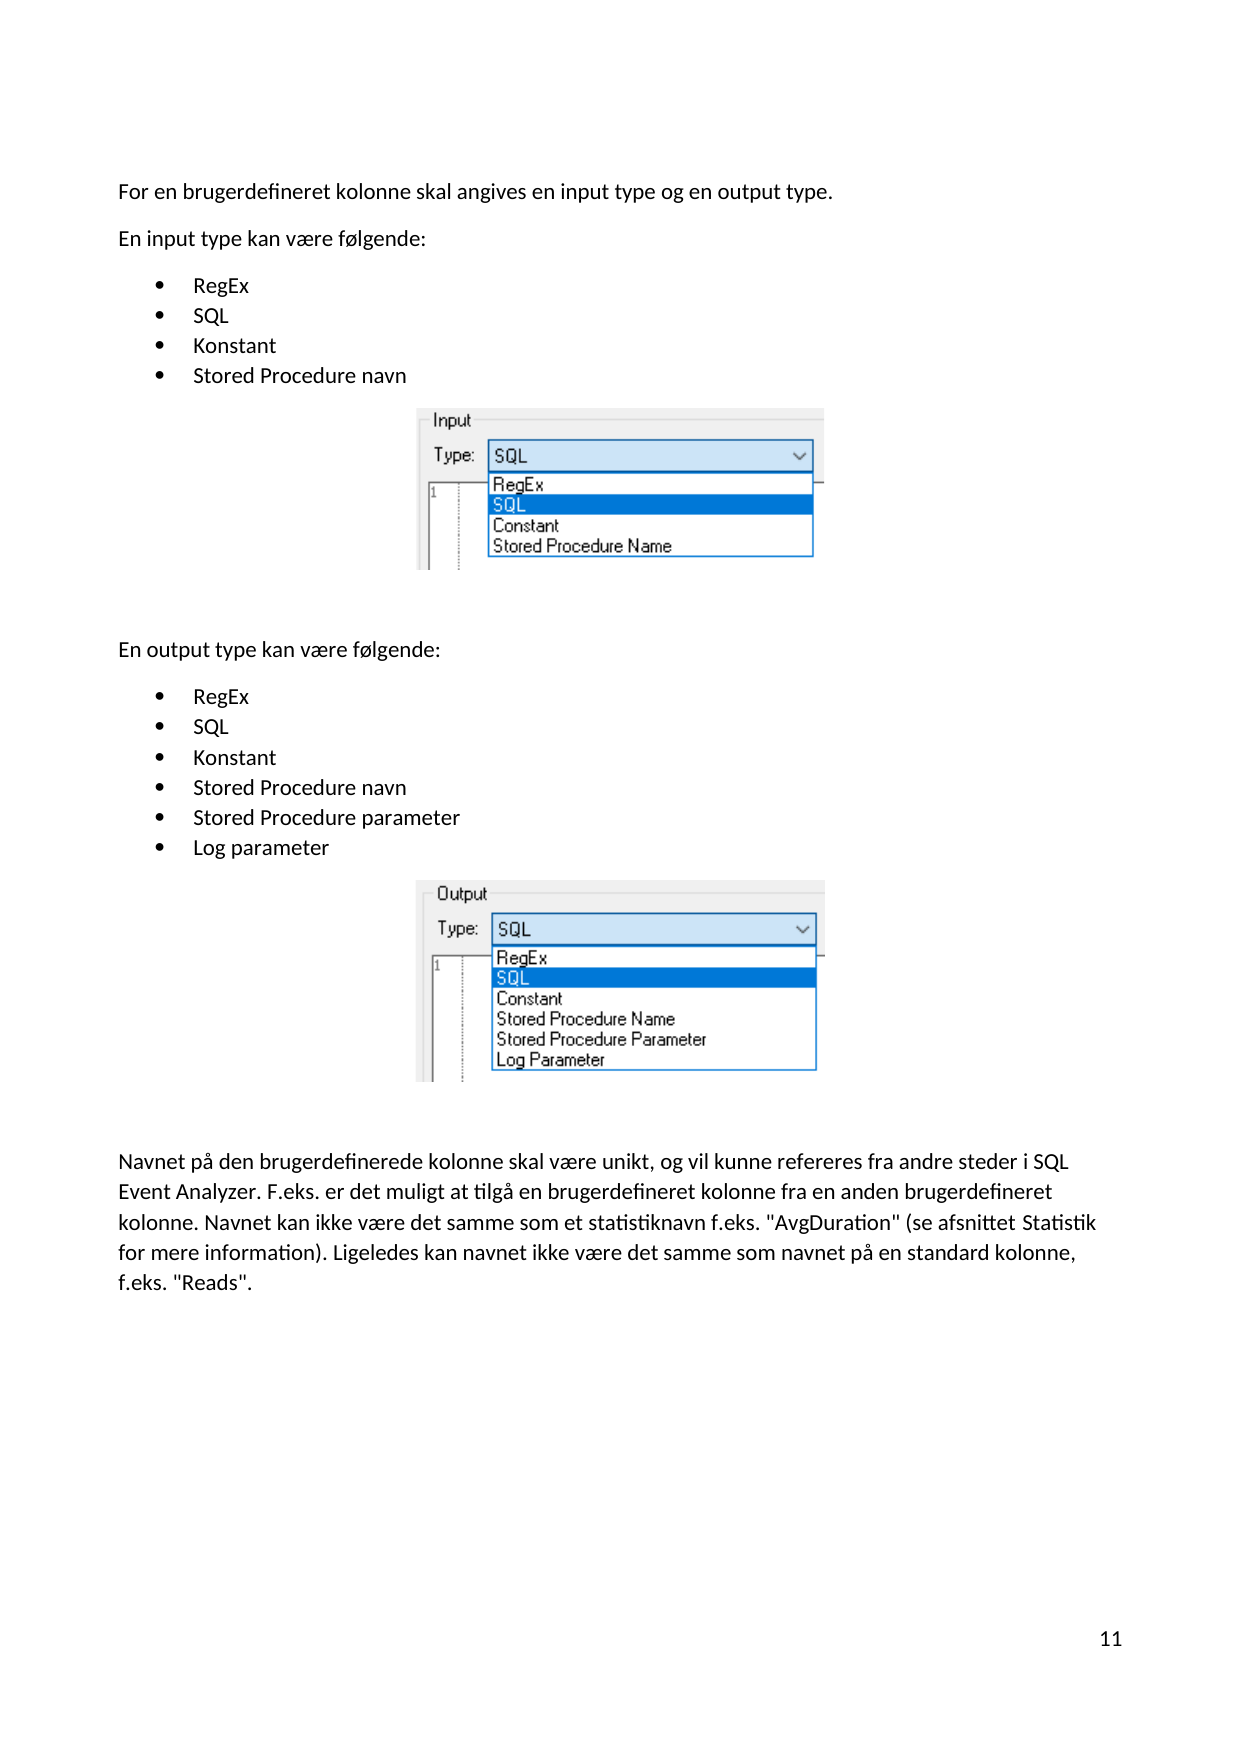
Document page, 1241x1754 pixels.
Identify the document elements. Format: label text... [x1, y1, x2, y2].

list RegEx [156, 271, 1122, 299]
list Log parameter [156, 833, 1122, 861]
list SQL [156, 712, 1122, 741]
text En output type kan være følgende: [118, 635, 1122, 663]
list Stored Procedure navn [156, 773, 1122, 801]
text For en brugerdefineret kolonne skal angives en input type og en output type. [118, 177, 1122, 205]
list Stored Procedure parameter [156, 803, 1122, 831]
list RegEx [156, 682, 1122, 710]
picture [415, 880, 825, 1082]
text En input type kan være følgende: [118, 224, 1122, 252]
list Konstant [156, 331, 1122, 359]
list Stored Procedure navn [156, 362, 1122, 389]
list SQL [156, 301, 1122, 329]
list Konstant [156, 743, 1122, 771]
picture [416, 408, 825, 570]
text Navnet på den brugerdefinerede kolonne skal være unikt, og vil kunne refereres fra andre steder i SQL Event Analyzer. F.eks. er det muligt at tilgå en brugerdefineret kolonne fra en anden brugerdefineret kolonne. Navnet kan ikke være det samme som et statistiknavn f.eks. "AvgDuration" (se afsnittet Statistik for mere information). Ligeledes kan navnet ikke være det samme som navnet på en standard kolonne, f.eks. "Reads". [118, 1147, 1122, 1296]
